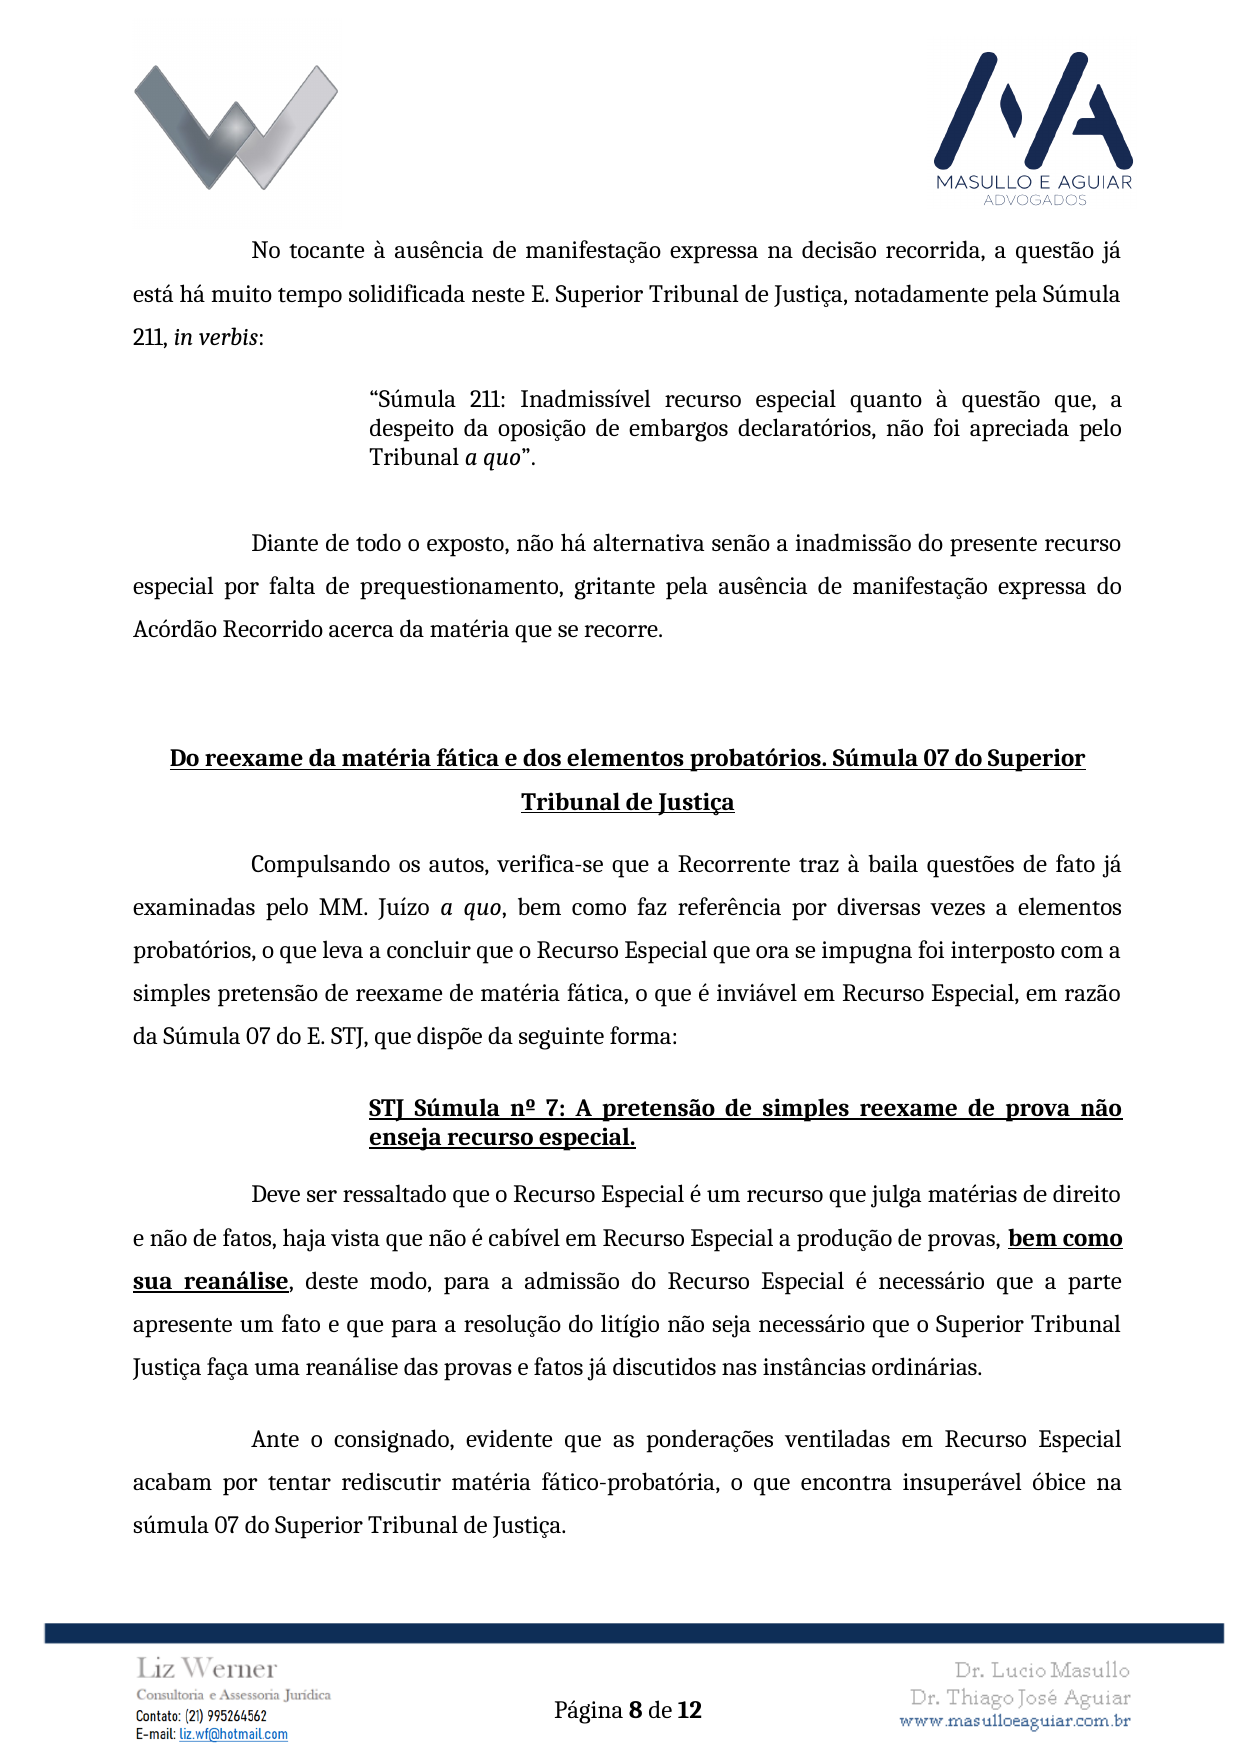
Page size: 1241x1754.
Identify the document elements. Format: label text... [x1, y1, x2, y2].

text STJ Súmula nº 7: A pretensão de simples reexame de prova não enseja recurso especial. [369, 1120, 1123, 1152]
picture [132, 18, 342, 229]
text Diante de todo o exposto, não há alternativa senão a inadmissão do presente recurso especial por falta de prequestionamento, gritante pela ausência de manifestação expressa do Acórdão Recorrido acerca da matéria que se recorre. [133, 529, 1123, 644]
text “Súmula 211: Inadmissível recurso especial quanto à questão que, a despeito da oposição de embargos declaratórios, não foi apreciada pelo Tribunal a quo”. [369, 385, 1123, 471]
picture [31, 1614, 1237, 1746]
text Deve ser ressaltado que o Recurso Especial é um recurso que julga matérias de direito e não de fatos, haja vista que não é cabível em Recurso Especial a produção de provas, bem como sua reanálise, deste modo, para a admissão do Recurso Especial é necessário que a parte apresente um fato e que para a resolução do litígio não seja necessário que o Superior Tribunal Justiça faça uma reanálise das provas e fatos já discutidos nas instâncias ordinárias. [133, 1180, 1123, 1382]
text Ante o consignado, evidente que as ponderações ventiladas em Recurso Especial acabam por tentar rediscutir matéria fático-probatória, o que encontra insuperável óbice na súmula 07 do Superior Tribunal de Justiça. [133, 1425, 1123, 1540]
text Compulsando os autos, verifica-se que a Recorrente traz à baila questões de fato já examinadas pelo MM. Juízo a quo, bem como faz referência por diversas vezes a elementos probatórios, o que leva a concluir que o Recurso Especial que ora se impugna foi interposto com a simples pretensão de reexame de matéria fática, o que é inviável em Recurso Especial, em razão da Súmula 07 do E. STJ, que dispõe da seguinte forma: [133, 850, 1123, 1051]
text No tocante à ausência de manifestação expressa na decisão recorrida, a questão já está há muito tempo solidificada neste E. Superior Tribunal de Justiça, notadamente pela Súmula 211, in verbis: [133, 236, 1123, 351]
text STJ Súmula nº 7: A pretensão de simples reexame de prova não enseja recurso especial. [369, 1094, 1123, 1118]
picture [927, 36, 1137, 209]
text Do reexame da matéria fática e dos elementos probatórios. Súmula 07 do Superior Tribunal de Justiça [133, 744, 1123, 816]
